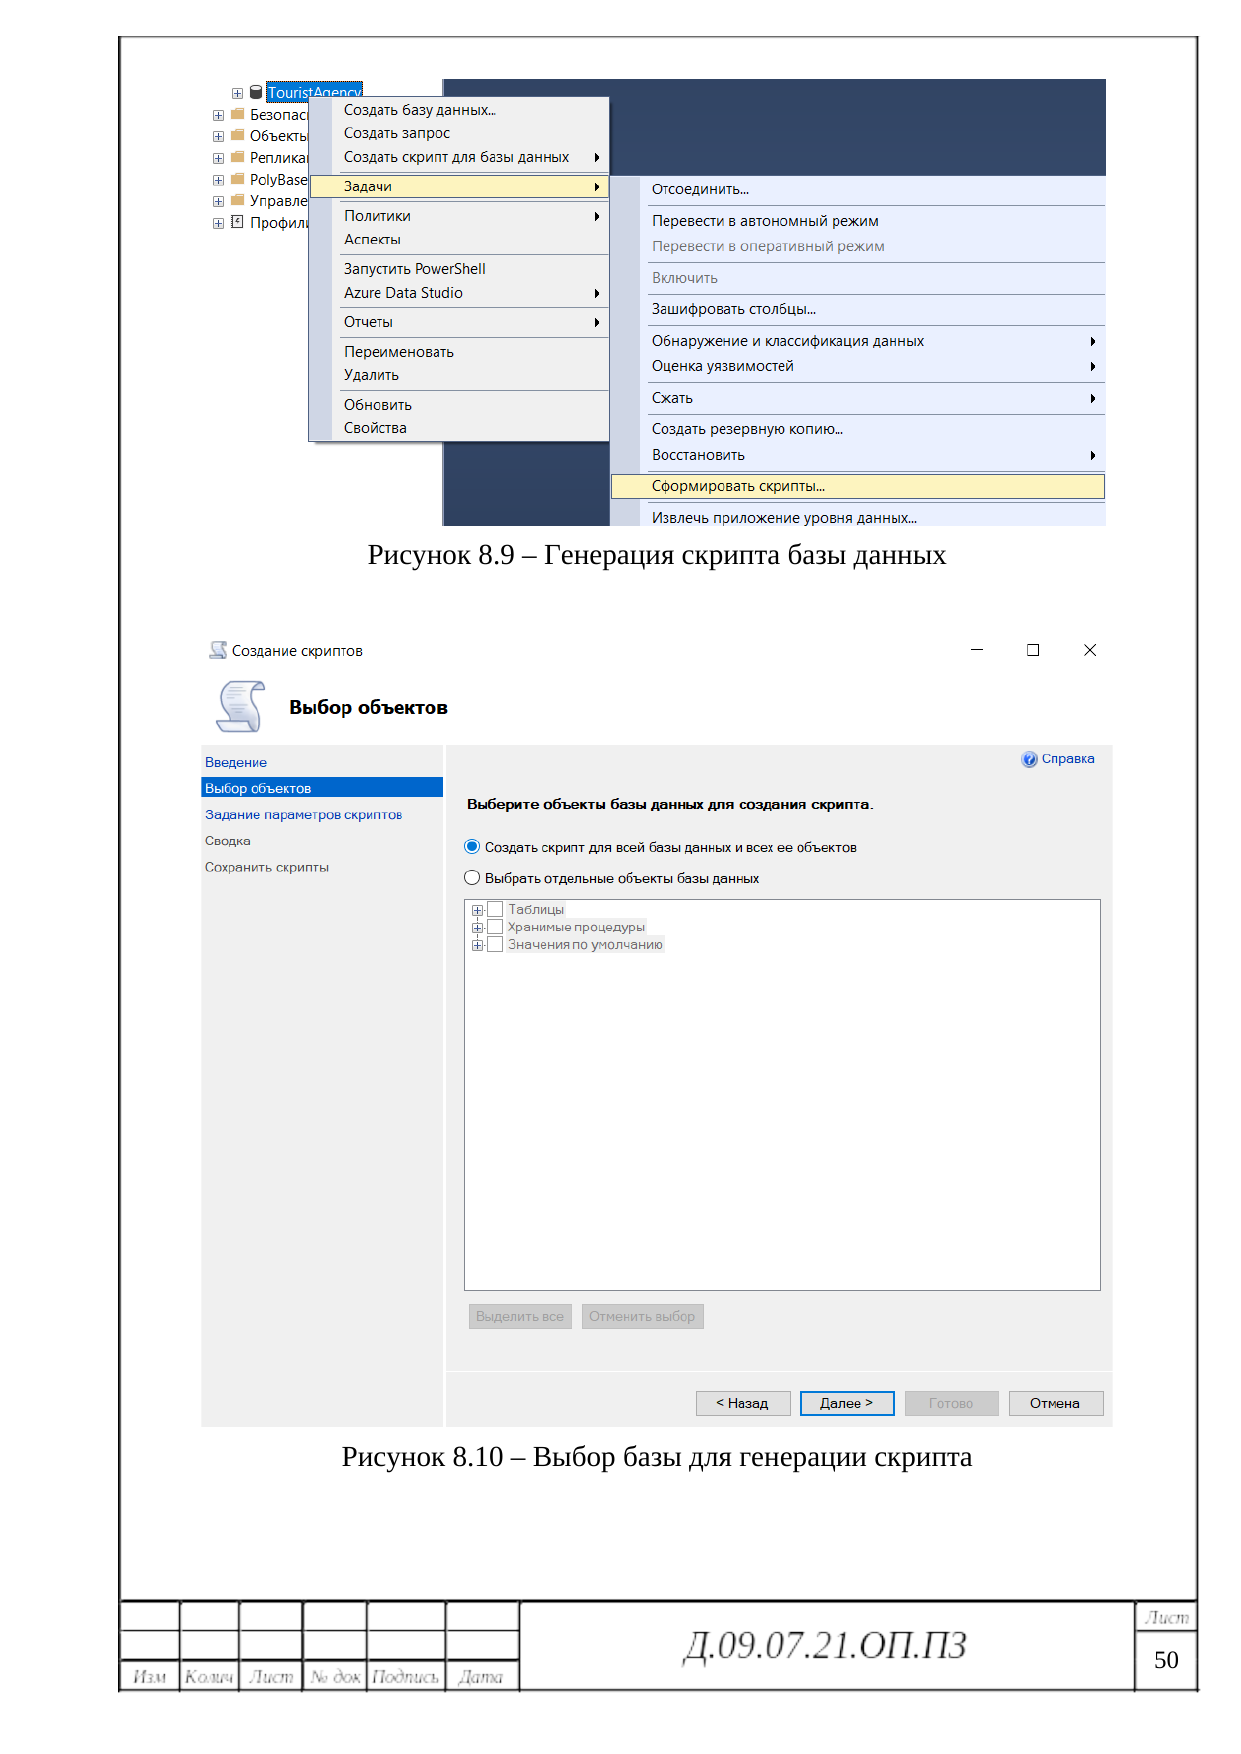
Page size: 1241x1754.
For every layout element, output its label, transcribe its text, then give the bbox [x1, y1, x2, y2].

picture [208, 79, 1106, 526]
text Рисунок 8.10 – Выбор базы для генерации скрипта [148, 1439, 1167, 1472]
picture [201, 638, 1113, 1427]
text Рисунок 8.9 – Генерация скрипта базы данных [148, 537, 1167, 571]
